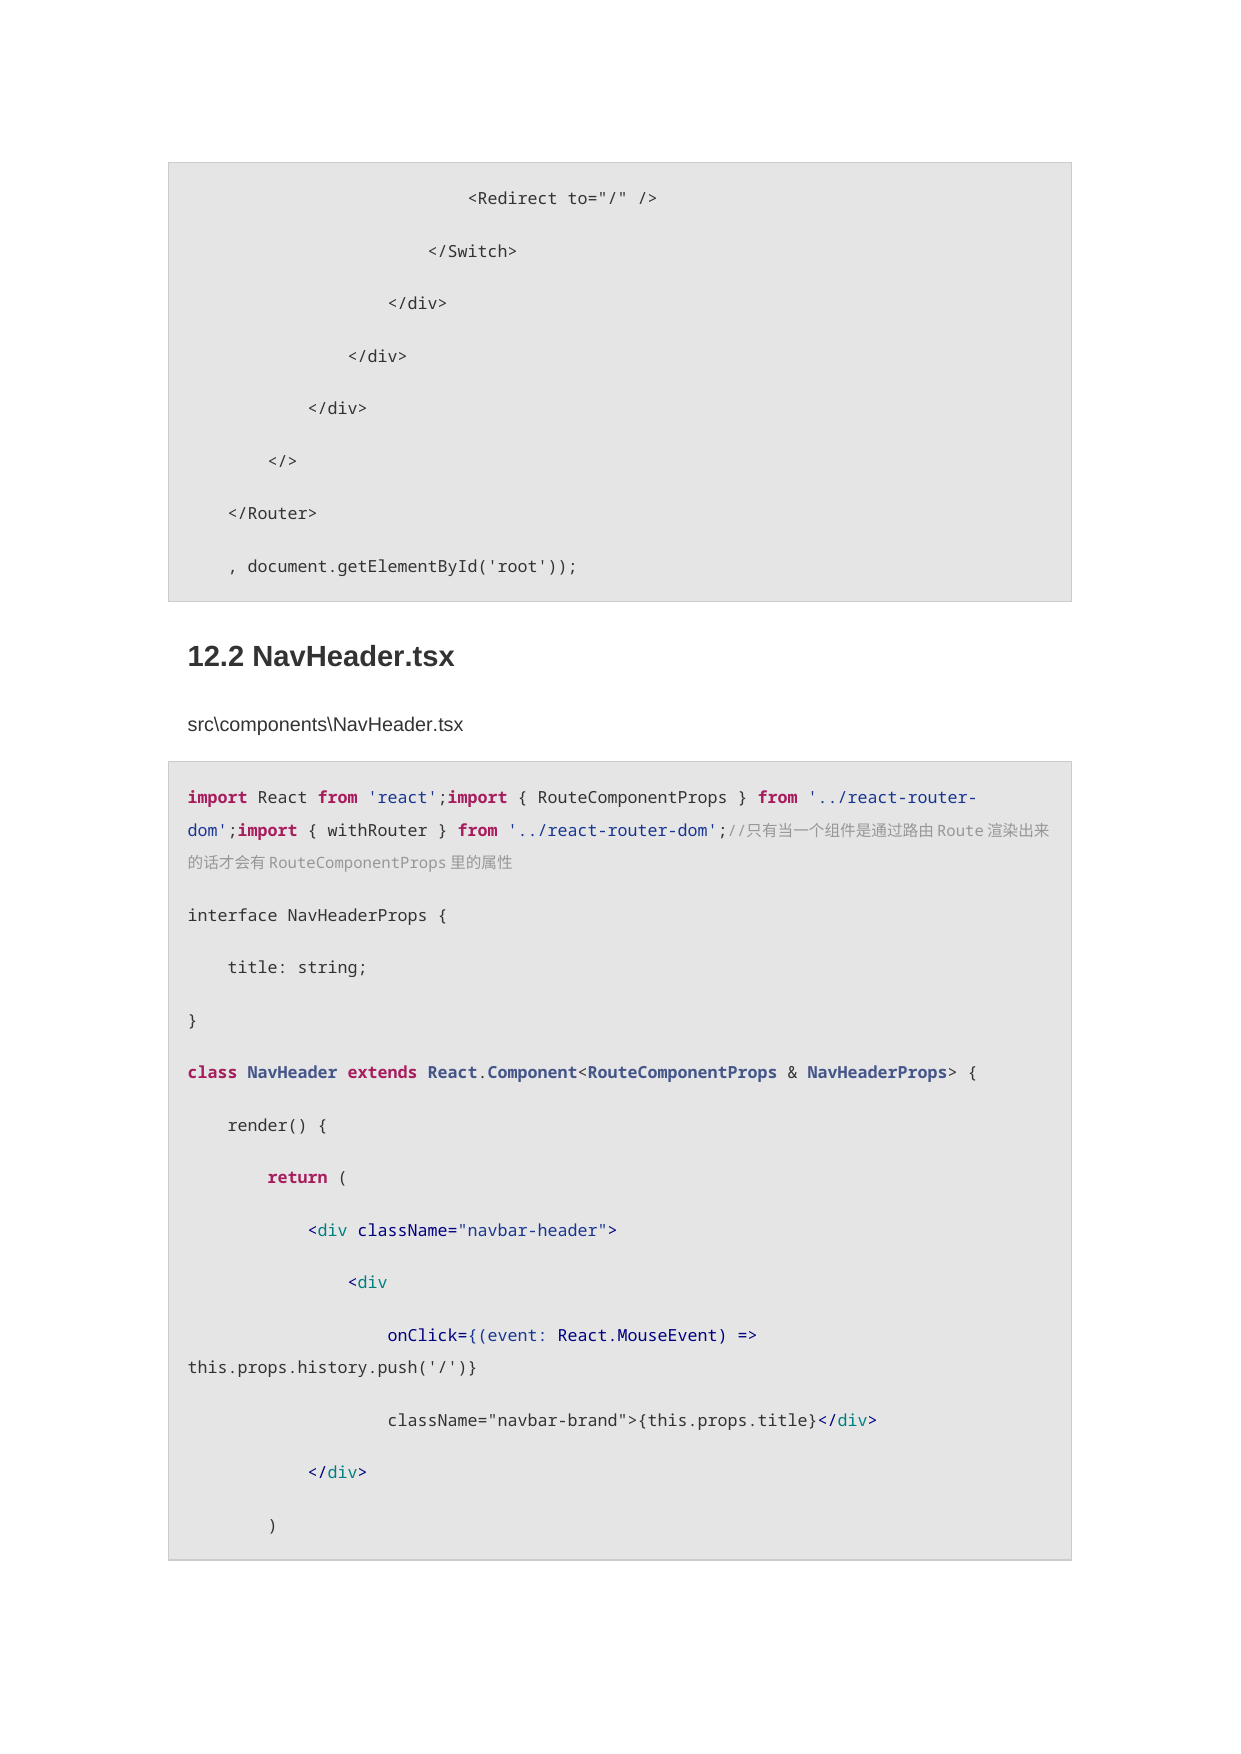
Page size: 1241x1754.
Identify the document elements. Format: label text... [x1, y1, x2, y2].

text <div className="navbar-header"> [169, 1193, 1071, 1246]
text } [169, 983, 1071, 1036]
text <Redirect to="/" /> [169, 163, 1071, 214]
text render() { [169, 1088, 1071, 1141]
text </> [169, 424, 1071, 477]
text return ( [169, 1141, 1071, 1193]
text </Router> [169, 477, 1071, 529]
text </Switch> [169, 214, 1071, 267]
text <div [169, 1246, 1071, 1298]
text className="navbar-brand">{this.props.title}</div> [169, 1383, 1071, 1436]
text src\components\NavHeader.tsx [187, 708, 1053, 741]
text interface NavHeaderProps { [169, 878, 1071, 931]
text import React from 'react';import { RouteComponentProps } from '../react-router-dom';import { withRouter } from '../react-router-dom';//只有当一个组件是通过路由Route渲染出来的话才会有RouteComponentProps里的属性 [169, 762, 1071, 878]
subtitle 12.2 NavHeader.tsx [187, 623, 1053, 688]
text ) [169, 1488, 1071, 1559]
text onClick={(event: React.MouseEvent) => this.props.history.push('/')} [169, 1298, 1071, 1383]
text , document.getElementById('root')); [169, 529, 1071, 601]
text </div> [169, 319, 1071, 372]
text class NavHeader extends React.Component<RouteComponentProps & NavHeaderProps> { [169, 1036, 1071, 1088]
text </div> [169, 372, 1071, 424]
text </div> [169, 267, 1071, 319]
text title: string; [169, 931, 1071, 983]
text </div> [169, 1436, 1071, 1488]
